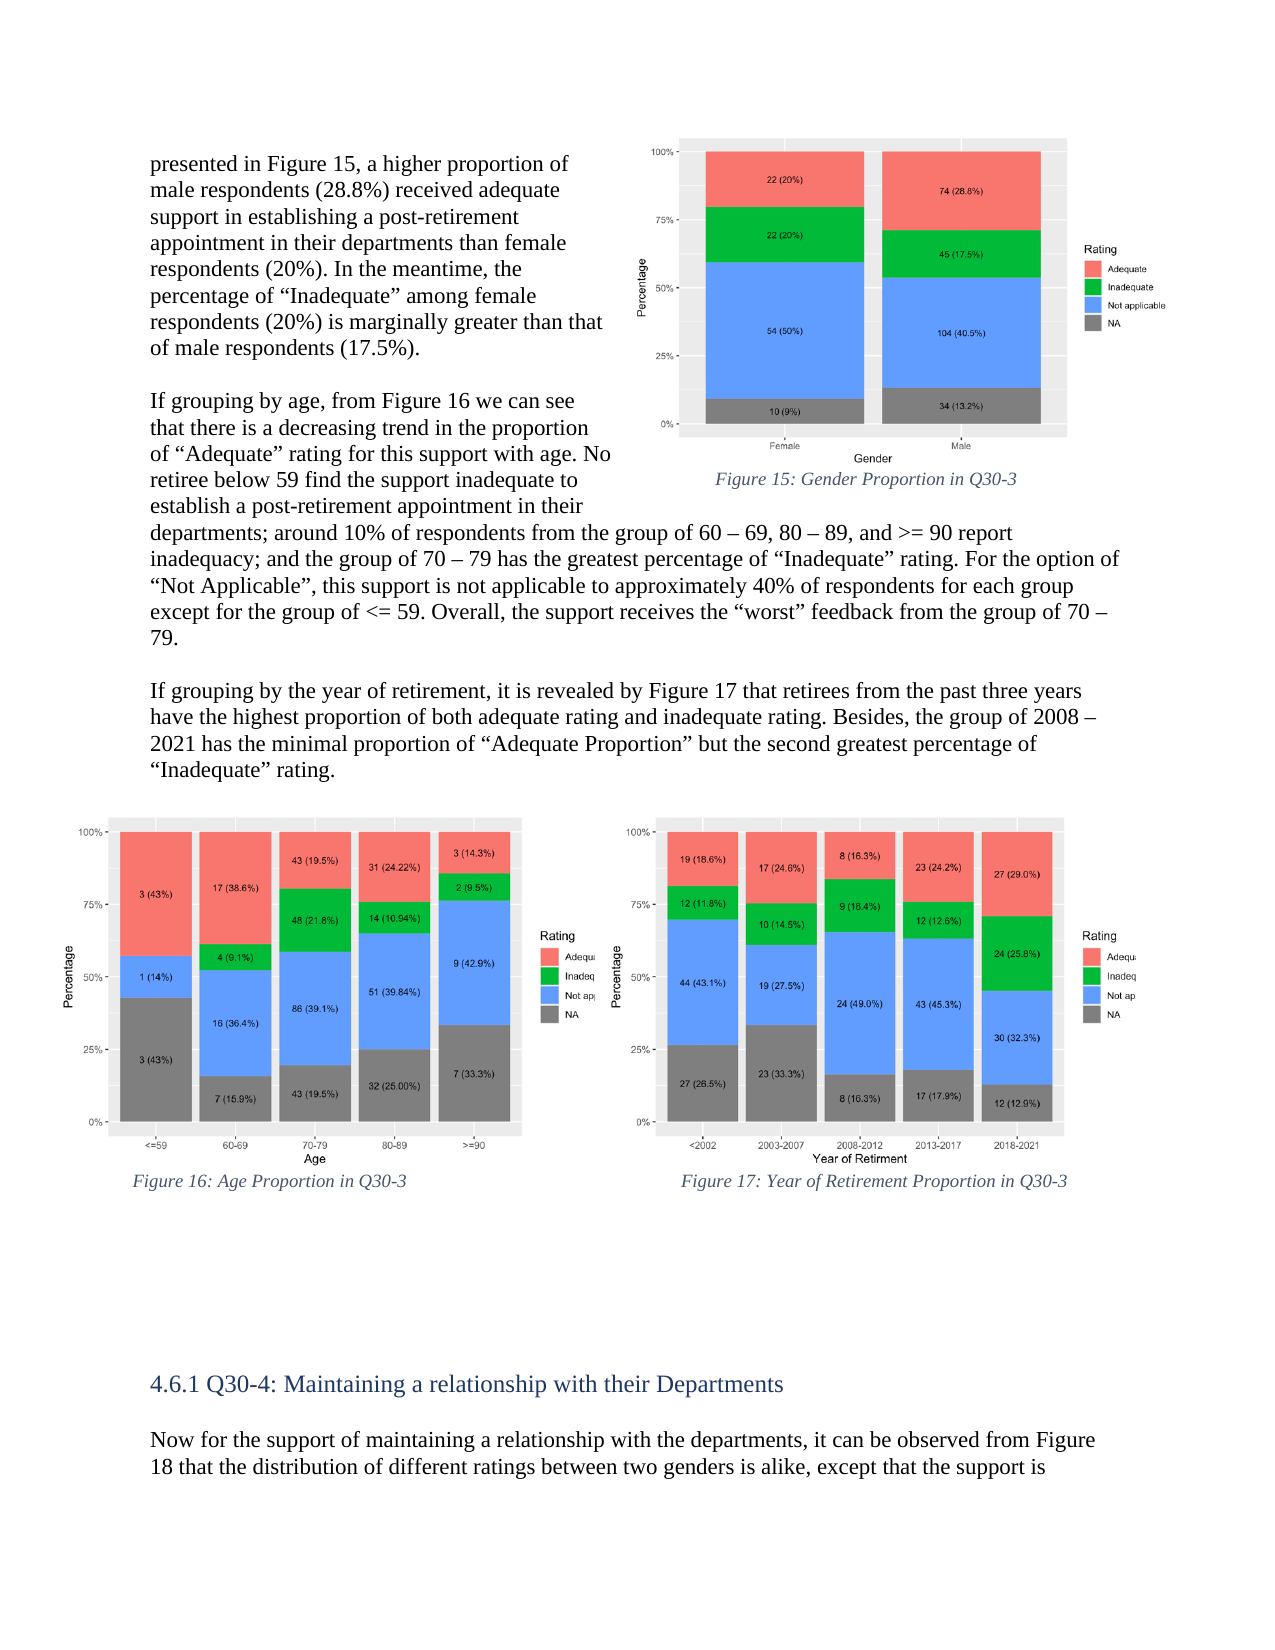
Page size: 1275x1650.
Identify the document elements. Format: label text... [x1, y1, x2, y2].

table_header Figure 16: Age Proportion in Q30-3 [46, 811, 594, 1213]
picture [57, 811, 595, 1171]
subtitle 4.6.1 Q30-4: Maintaining a relationship with their Departments [150, 1369, 1125, 1398]
text If grouping by the year of retirement, it is revealed by Figure 17 that retirees from the past three years have the highest proportion of both adequate rating and inadequate rating. Besides, the group of 2008 – 2021 has the minimal proportion of “Adequate Proportion” but the second greatest percentage of “Inadequate” rating. [150, 677, 1125, 782]
picture [605, 811, 1136, 1171]
picture [631, 132, 1177, 470]
table_header Figure 17: Year of Retirement Proportion in Q30-3 [595, 811, 1136, 1213]
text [150, 1426, 1125, 1479]
text If grouping by age, from Figure 16 we can see that there is a decreasing trend in the proportion of “Adequate” rating for this support with age. No retiree below 59 find the support inadequate to establish a post-retirement appointment in their departments; around 10% of respondents from the group of 60 – 69, 80 – 89, and >= 90 report inadequacy; and the group of 70 – 79 has the greatest percentage of “Inadequate” rating. For the option of “Not Applicable”, this support is not applicable to approximately 40% of respondents for each group except for the group of <= 59. Overall, the support receives the “worst” feedback from the group of 70 – 79. [150, 387, 1125, 651]
